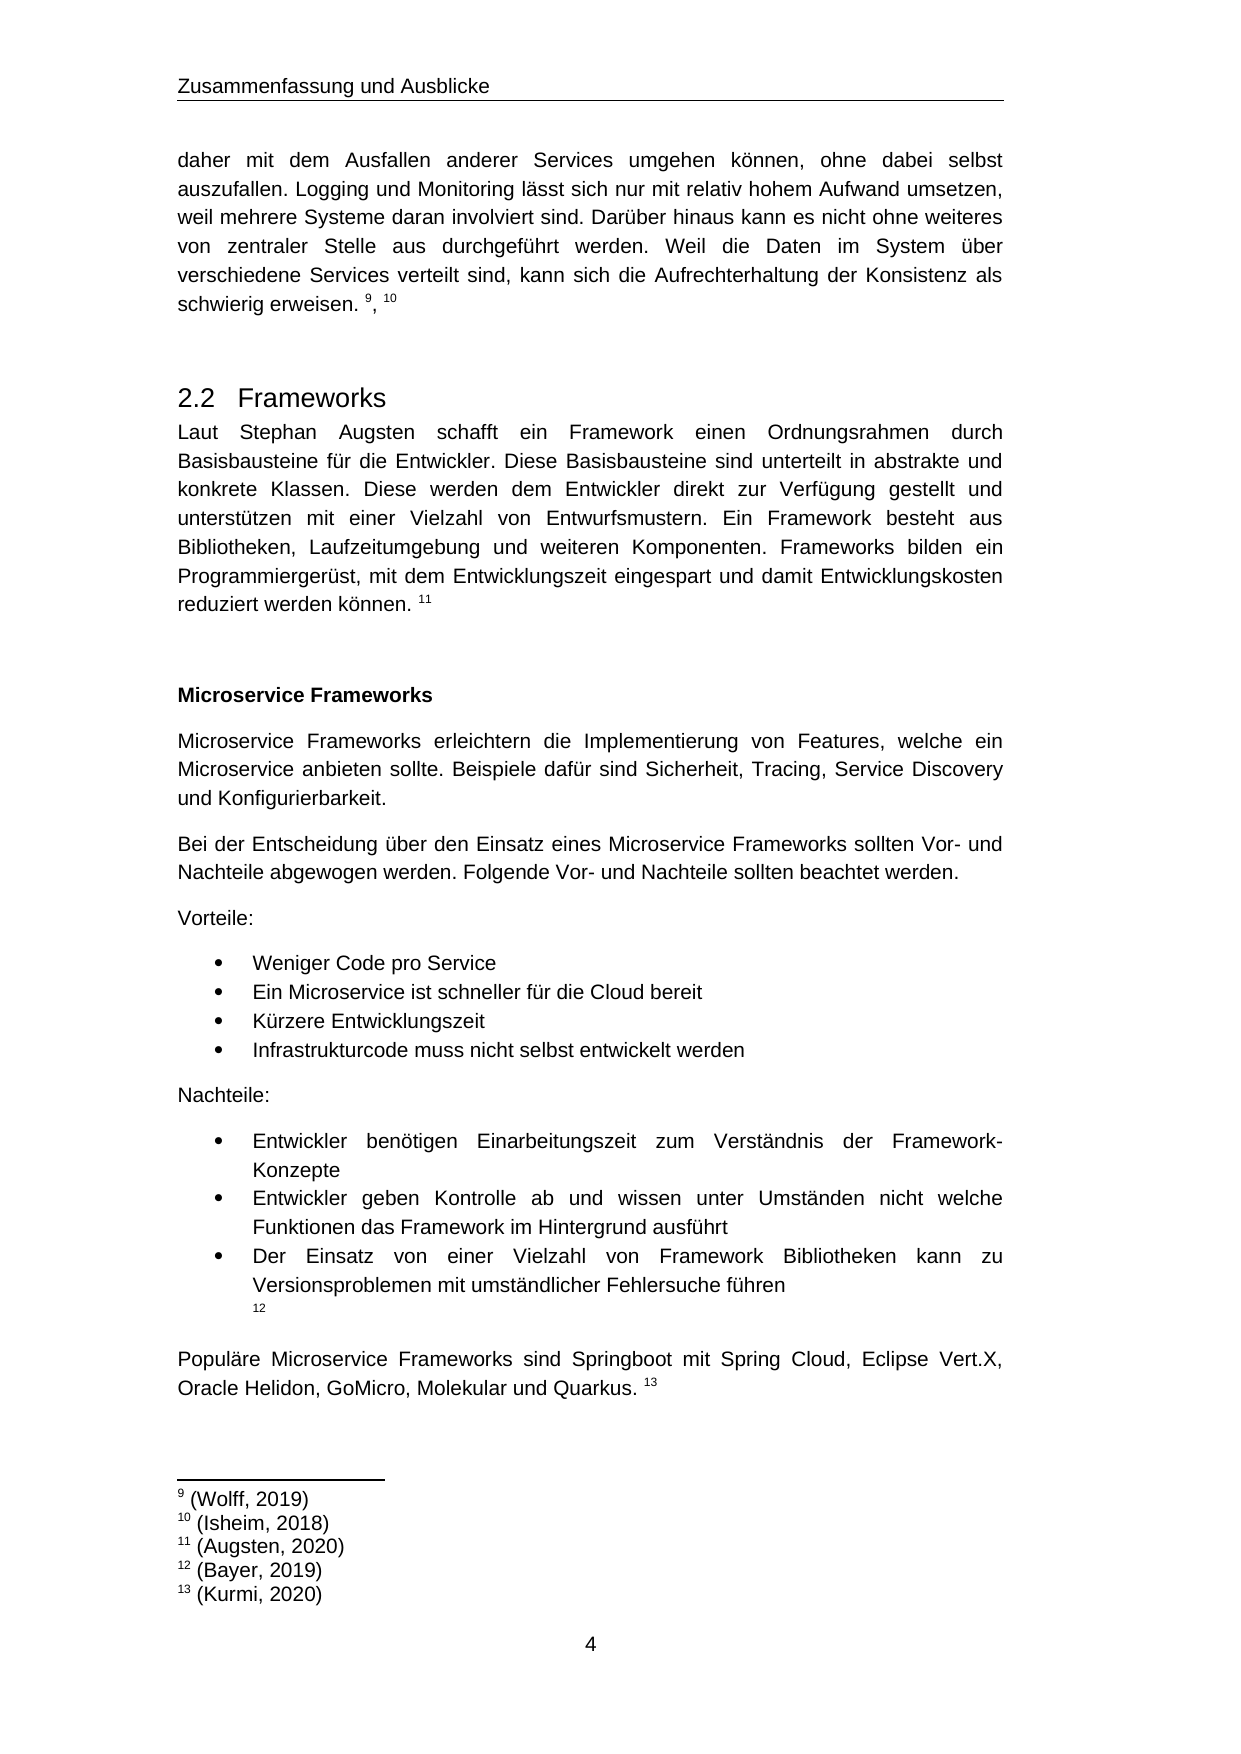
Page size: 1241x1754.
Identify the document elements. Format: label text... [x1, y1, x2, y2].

list Ein Microservice ist schneller für die Cloud bereit [215, 980, 1004, 1004]
list Weniger Code pro Service [215, 951, 1004, 975]
text Microservice Frameworks erleichtern die Implementierung von Features, welche ein Microservice anbieten sollte. Beispiele dafür sind Sicherheit, Tracing, Service Discovery und Konfigurierbarkeit. [177, 728, 1004, 810]
subtitle Frameworks [177, 382, 1004, 413]
text Nachteile: [177, 1083, 1004, 1107]
text Populäre Microservice Frameworks sind Springboot mit Spring Cloud, Eclipse Vert.X, Oracle Helidon, GoMicro, Molekular und Quarkus. [177, 1347, 1004, 1399]
list Entwickler geben Kontrolle ab und wissen unter Umständen nicht welche Funktionen das Framework im Hintergrund ausführt [215, 1186, 1004, 1239]
list Entwickler benötigen Einarbeitungszeit zum Verständnis der Framework-Konzepte [215, 1128, 1004, 1181]
list Infrastrukturcode muss nicht selbst entwickelt werden [215, 1038, 1004, 1062]
text Laut Stephan Augsten schafft ein Framework einen Ordnungsrahmen durch Basisbausteine für die Entwickler. Diese Basisbausteine sind unterteilt in abstrakte und konkrete Klassen. Diese werden dem Entwickler direkt zur Verfügung gestellt und unterstützen mit einer Vielzahl von Entwurfsmustern. Ein Framework besteht aus Bibliotheken, Laufzeitumgebung und weiteren Komponenten. Frameworks bilden ein Programmiergerüst, mit dem Entwicklungszeit eingespart und damit Entwicklungskosten reduziert werden können. [177, 420, 1004, 616]
list Kürzere Entwicklungszeit [215, 1009, 1004, 1033]
text Vorteile: [177, 906, 1004, 929]
text Bei der Entscheidung über den Einsatz eines Microservice Frameworks sollten Vor- und Nachteile abgewogen werden. Folgende Vor- und Nachteile sollten beachtet werden. [177, 831, 1004, 884]
list Der Einsatz von einer Vielzahl von Framework Bibliotheken kann zu Versionsproblemen mit umständlicher Fehlersuche führen [215, 1244, 1004, 1297]
text Microservice Frameworks [177, 683, 1004, 707]
